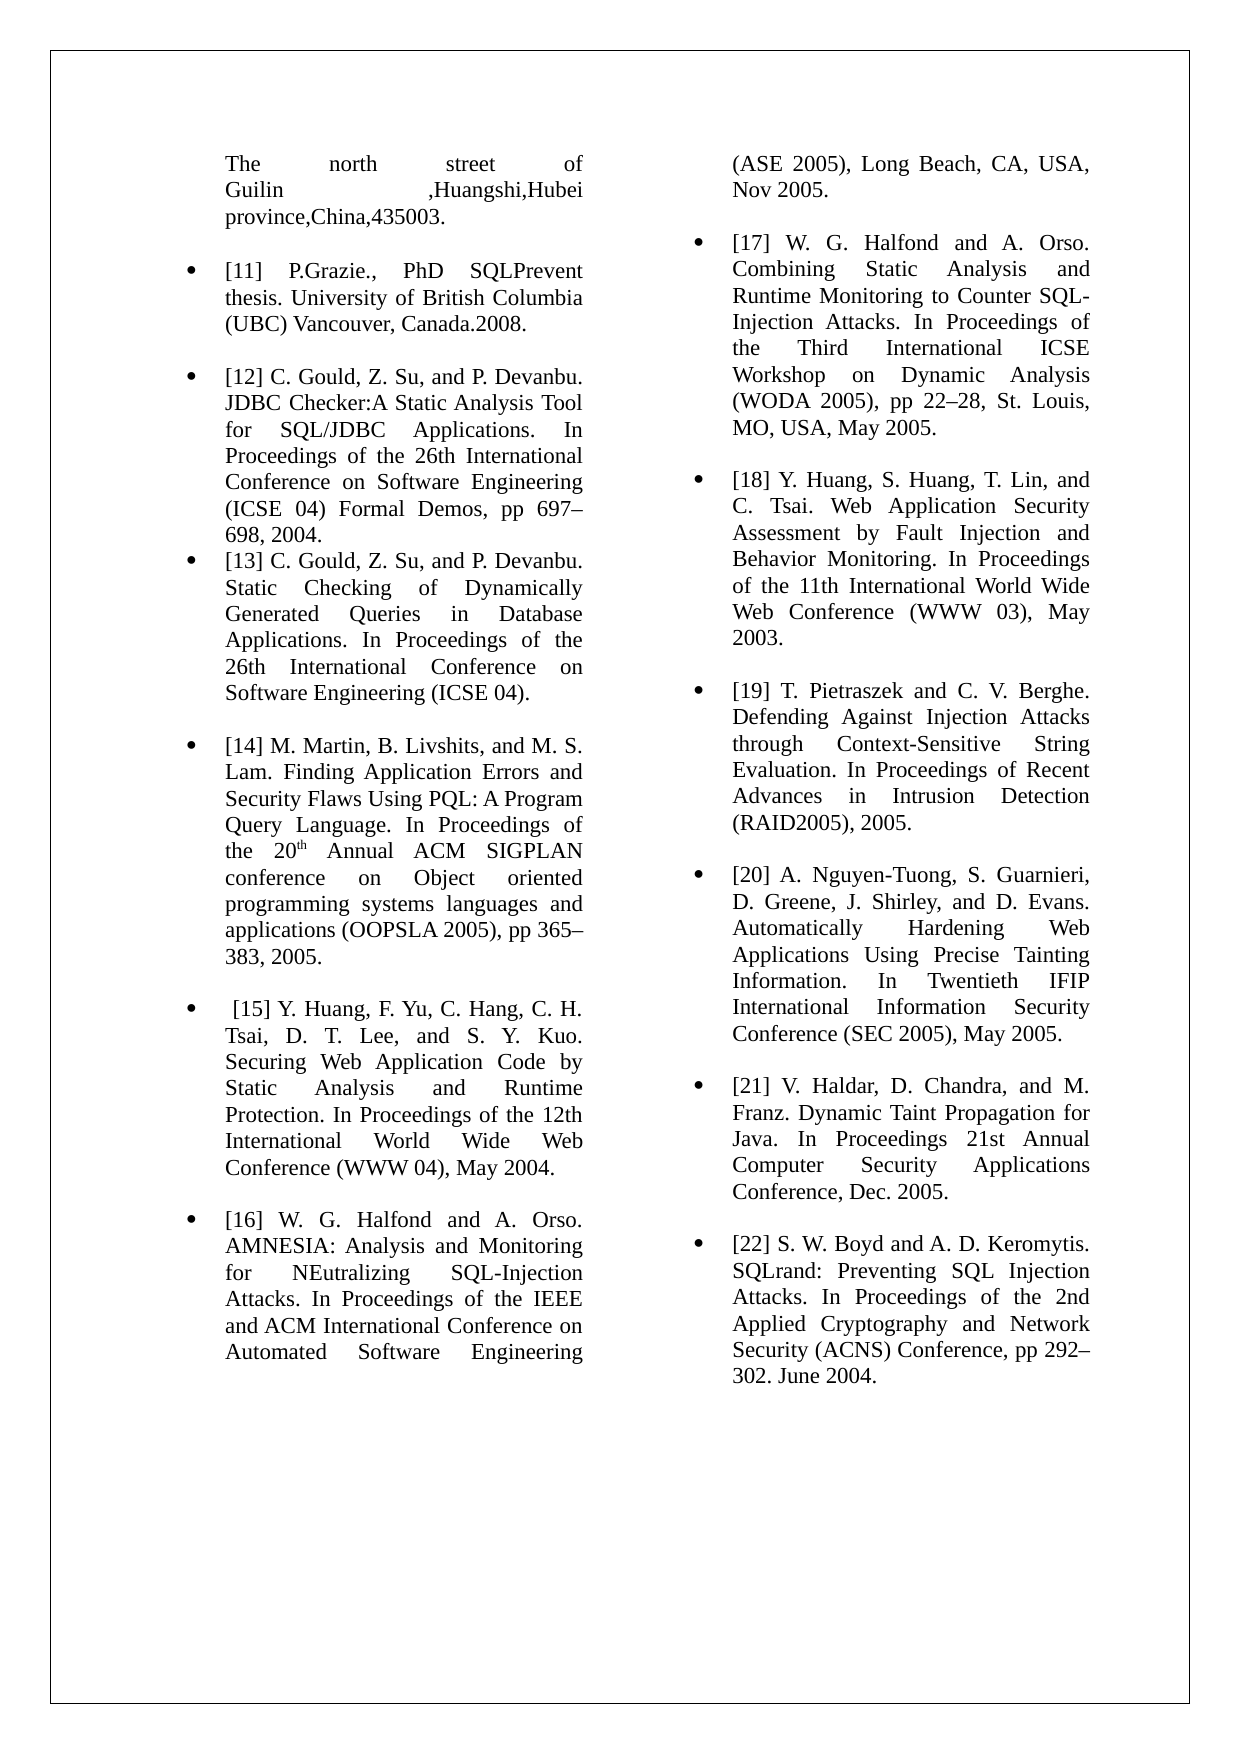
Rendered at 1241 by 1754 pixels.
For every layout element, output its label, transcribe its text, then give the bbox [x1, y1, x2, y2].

list [14] M. Martin, B. Livshits, and M. S. Lam. Finding Application Errors and Security Flaws Using PQL: A Program Query Language. In Proceedings of the 20th Annual ACM SIGPLAN conference on Object oriented programming systems languages and applications (OOPSLA 2005), pp 365–383, 2005. [187, 732, 583, 969]
list [22] S. W. Boyd and A. D. Keromytis. SQLrand: Preventing SQL Injection Attacks. In Proceedings of the 2nd Applied Cryptography and Network Security (ACNS) Conference, pp 292–302. June 2004. [694, 1231, 1090, 1389]
list [13] C. Gould, Z. Su, and P. Devanbu. Static Checking of Dynamically Generated Queries in Database Applications. In Proceedings of the 26th International Conference on Software Engineering (ICSE 04). [187, 547, 583, 706]
list [17] W. G. Halfond and A. Orso. Combining Static Analysis and Runtime Monitoring to Counter SQL-Injection Attacks. In Proceedings of the Third International ICSE Workshop on Dynamic Analysis (WODA 2005), pp 22–28, St. Louis, MO, USA, May 2005. [694, 229, 1090, 440]
list [16] W. G. Halfond and A. Orso. AMNESIA: Analysis and Monitoring for NEutralizing SQL-Injection Attacks. In Proceedings of the IEEE and ACM International Conference on Automated Software Engineering (ASE 2005), Long Beach, CA, USA, Nov 2005. [694, 150, 1090, 203]
list [19] T. Pietraszek and C. V. Berghe. Defending Against Injection Attacks through Context-Sensitive String Evaluation. In Proceedings of Recent Advances in Intrusion Detection (RAID2005), 2005. [694, 677, 1090, 835]
list [15] Y. Huang, F. Yu, C. Hang, C. H. Tsai, D. T. Lee, and S. Y. Kuo. Securing Web Application Code by Static Analysis and Runtime Protection. In Proceedings of the 12th International World Wide Web Conference (WWW 04), May 2004. [187, 995, 583, 1180]
list [12] C. Gould, Z. Su, and P. Devanbu. JDBC Checker:A Static Analysis Tool for SQL/JDBC Applications. In Proceedings of the 26th International Conference on Software Engineering (ICSE 04) Formal Demos, pp 697–698, 2004. [187, 363, 583, 547]
list [11] P.Grazie., PhD SQLPrevent thesis. University of British Columbia (UBC) Vancouver, Canada.2008. [187, 257, 583, 337]
list [16] W. G. Halfond and A. Orso. AMNESIA: Analysis and Monitoring for NEutralizing SQL-Injection Attacks. In Proceedings of the IEEE and ACM International Conference on Automated Software Engineering (ASE 2005), Long Beach, CA, USA, Nov 2005. [187, 1206, 583, 1364]
list [18] Y. Huang, S. Huang, T. Lin, and C. Tsai. Web Application Security Assessment by Fault Injection and Behavior Monitoring. In Proceedings of the 11th International World Wide Web Conference (WWW 03), May 2003. [694, 466, 1090, 651]
list [21] V. Haldar, D. Chandra, and M. Franz. Dynamic Taint Propagation for Java. In Proceedings 21st Annual Computer Security Applications Conference, Dec. 2005. [694, 1072, 1090, 1204]
list [20] A. Nguyen-Tuong, S. Guarnieri, D. Greene, J. Shirley, and D. Evans. Automatically Hardening Web Applications Using Precise Tainting Information. In Twentieth IFIP International Information Security Conference (SEC 2005), May 2005. [694, 862, 1090, 1046]
